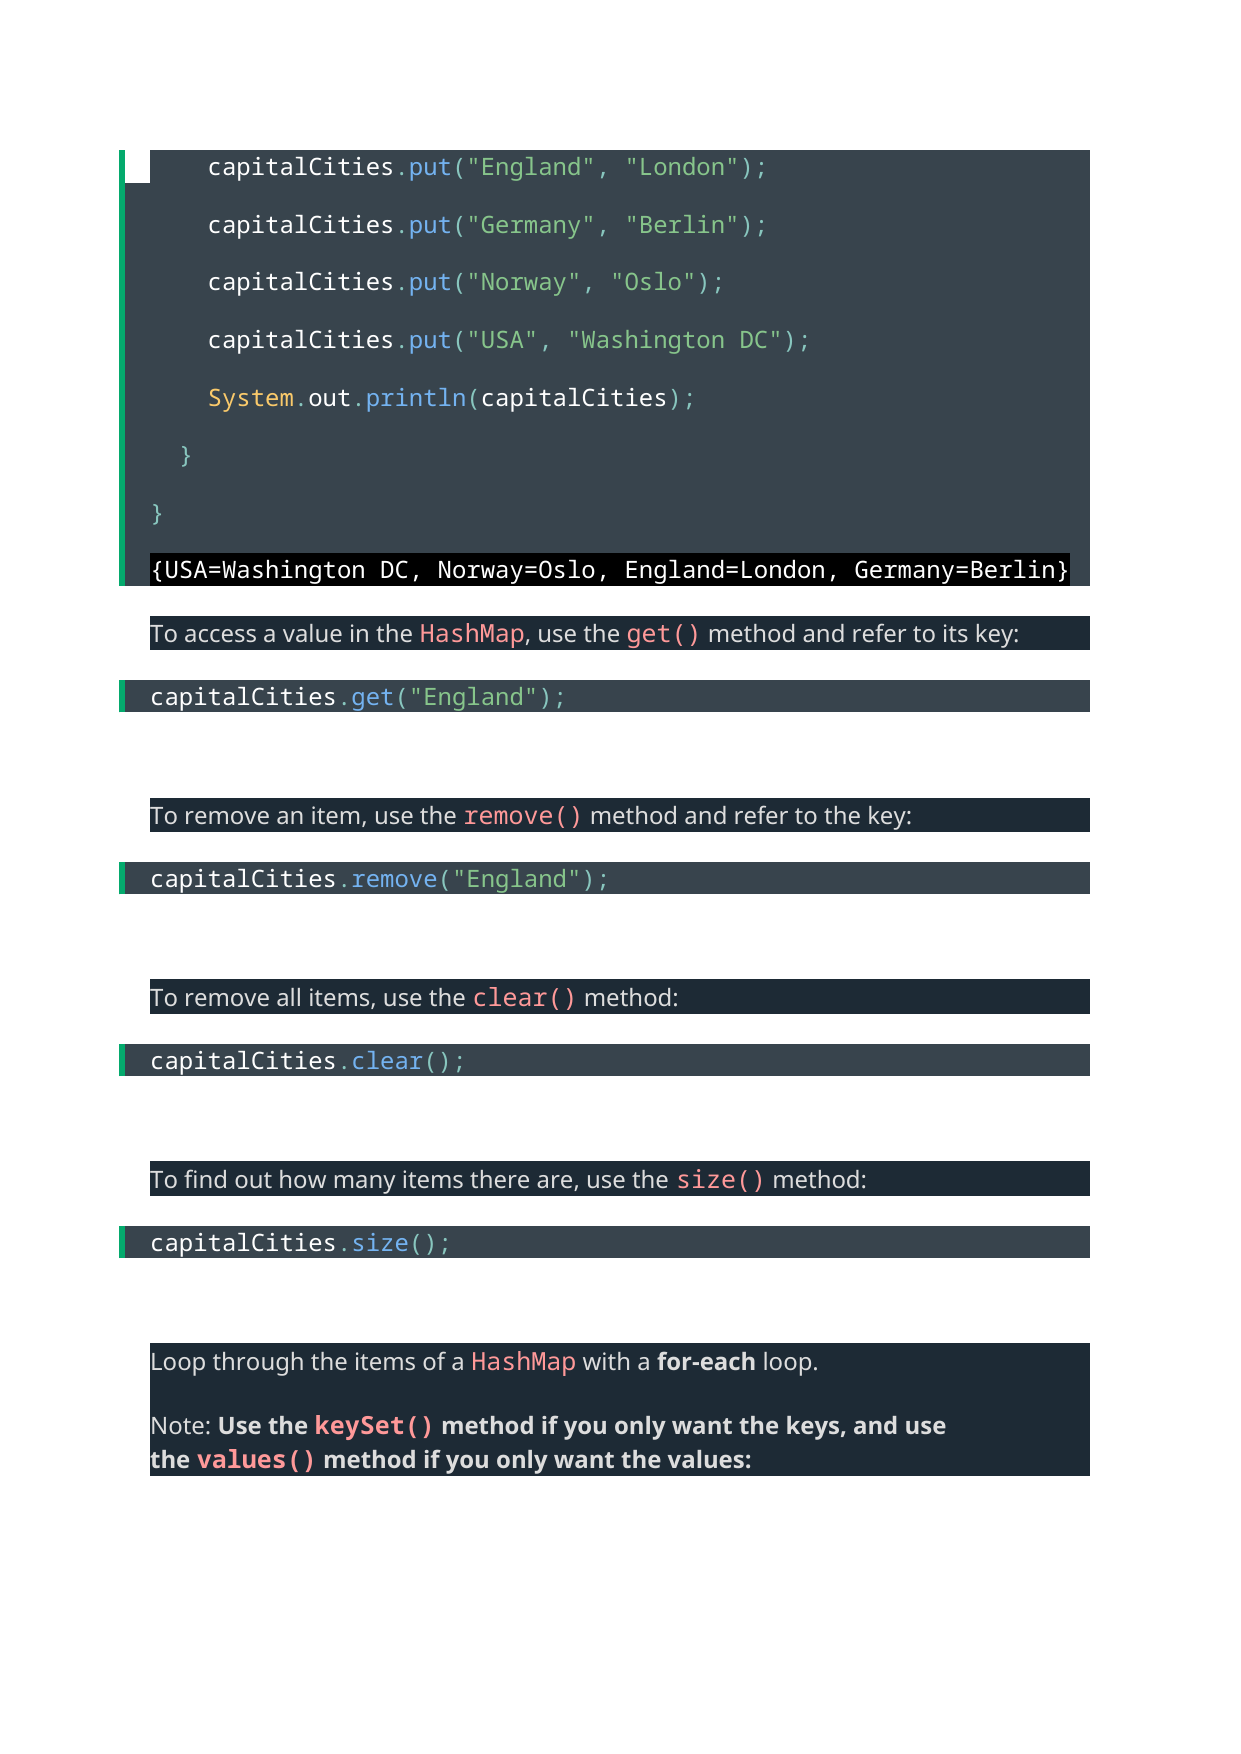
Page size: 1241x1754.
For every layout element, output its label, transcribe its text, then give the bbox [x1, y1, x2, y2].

text Note: Use the keySet() method if you only want the keys, and use the values() method if you only want the values: [150, 1407, 1090, 1476]
text To find out how many items there are, use the size() method: [150, 1161, 1090, 1196]
text System.out.println(capitalCities); [125, 380, 1090, 413]
text To remove all items, use the clear() method: [150, 979, 1090, 1014]
text To access a value in the HashMap, use the get() method and refer to its key: [150, 616, 1090, 650]
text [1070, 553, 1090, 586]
text capitalCities.get("England"); [125, 680, 1090, 712]
text } [125, 438, 1090, 471]
text capitalCities.put("England", "London"); [150, 150, 1090, 183]
text capitalCities.remove("England"); [125, 862, 1090, 894]
text capitalCities.put("USA", "Washington DC"); [125, 323, 1090, 355]
text Loop through the items of a HashMap with a for-each loop. [150, 1343, 1090, 1377]
text capitalCities.clear(); [125, 1044, 1090, 1076]
text To remove an item, use the remove() method and refer to the key: [150, 798, 1090, 832]
text } [125, 496, 1090, 528]
text capitalCities.size(); [125, 1226, 1090, 1258]
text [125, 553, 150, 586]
text capitalCities.put("Germany", "Berlin"); [125, 208, 1090, 240]
text capitalCities.put("Norway", "Oslo"); [125, 265, 1090, 298]
